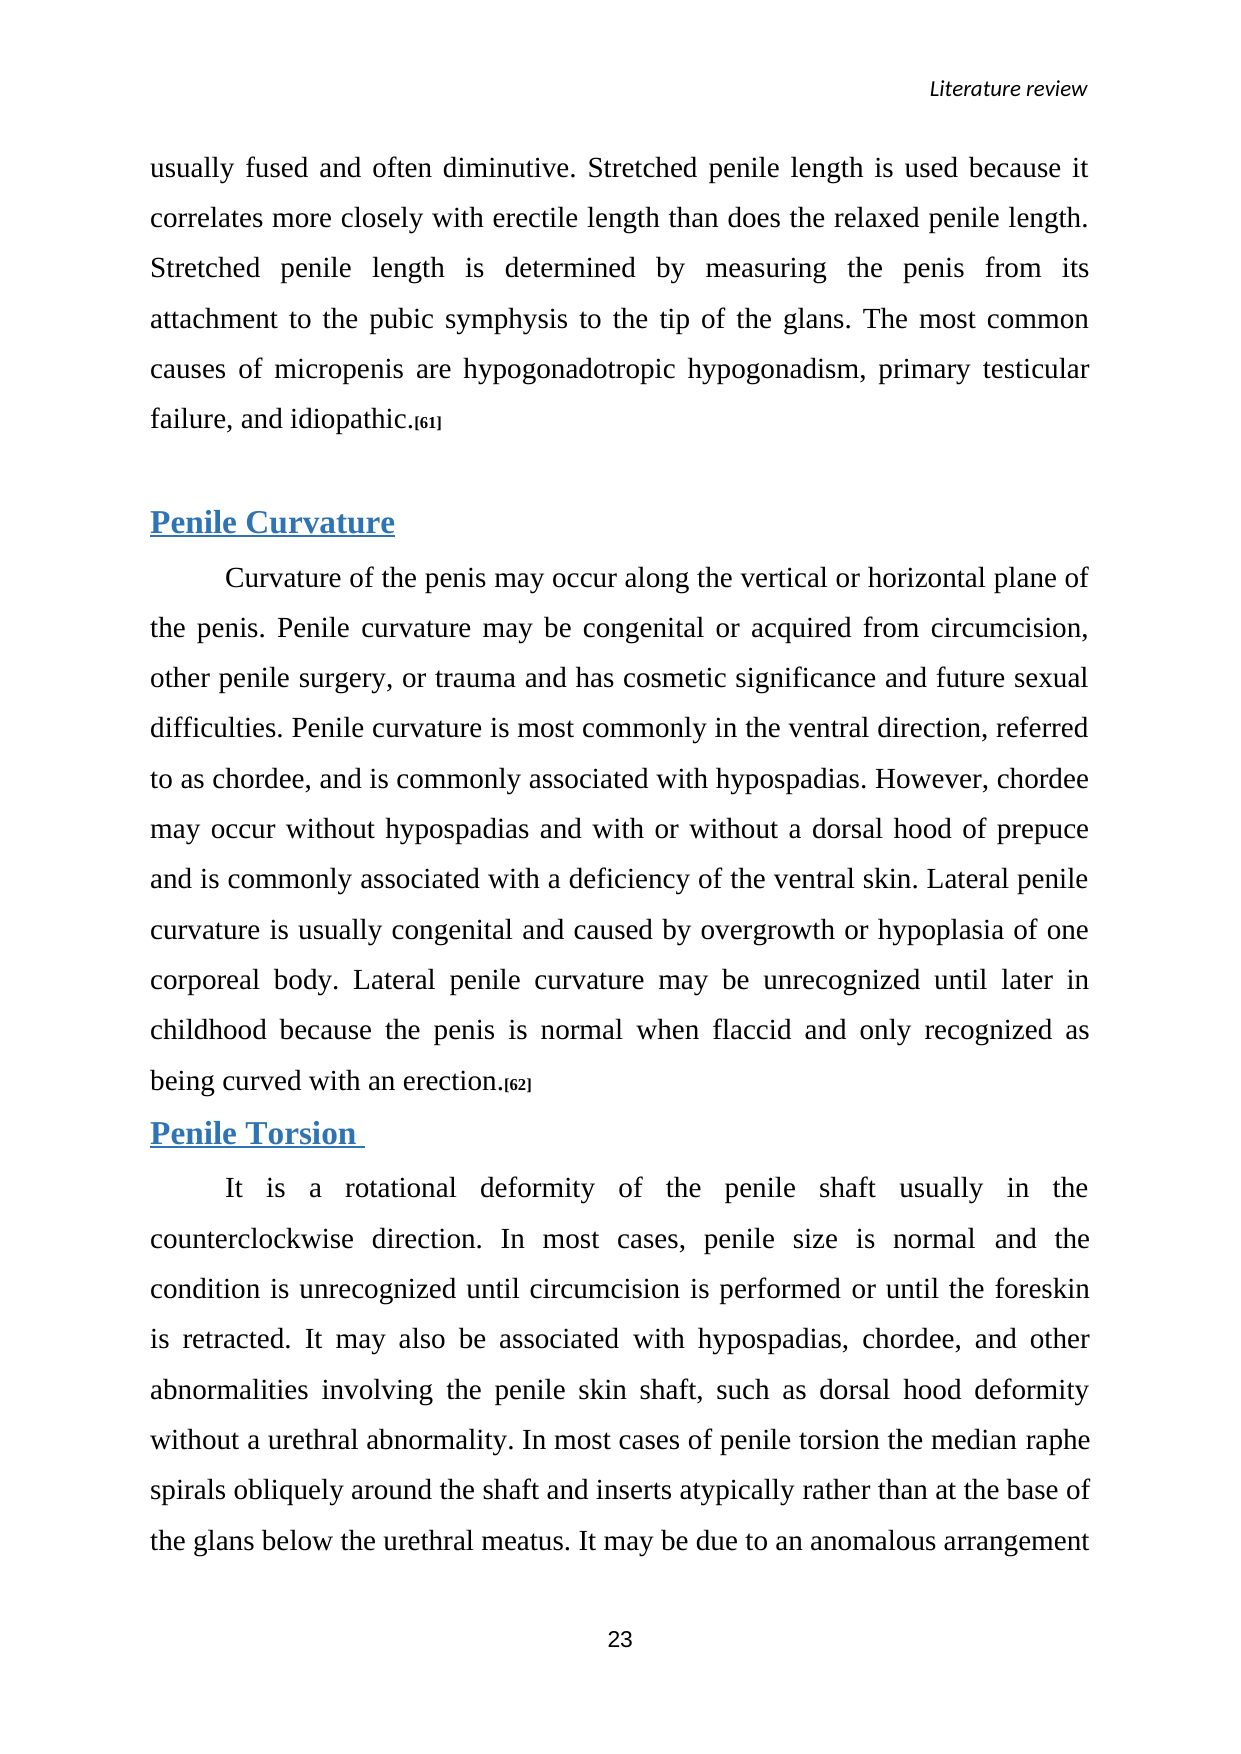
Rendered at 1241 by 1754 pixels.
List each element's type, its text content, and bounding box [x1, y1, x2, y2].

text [150, 1171, 1090, 1556]
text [150, 150, 1090, 435]
text Curvature of the penis may occur along the vertical or horizontal plane of the penis. Penile curvature may be congenital or acquired from circumcision, other penile surgery, or trauma and has cosmetic significance and future sexual difficulties. Penile curvature is most commonly in the ventral direction, referred to as chordee, and is commonly associated with hypospadias. However, chordee may occur without hypospadias and with or without a dorsal hood of prepuce and is commonly associated with a deficiency of the ventral skin. Lateral penile curvature is usually congenital and caused by overgrowth or hypoplasia of one corporeal body. Lateral penile curvature may be unrecognized until later in childhood because the penis is normal when flaccid and only recognized as being curved with an erection.[62] [150, 560, 1090, 1096]
text Penile Torsion [150, 1113, 1090, 1151]
text Penile Curvature [150, 502, 1090, 541]
